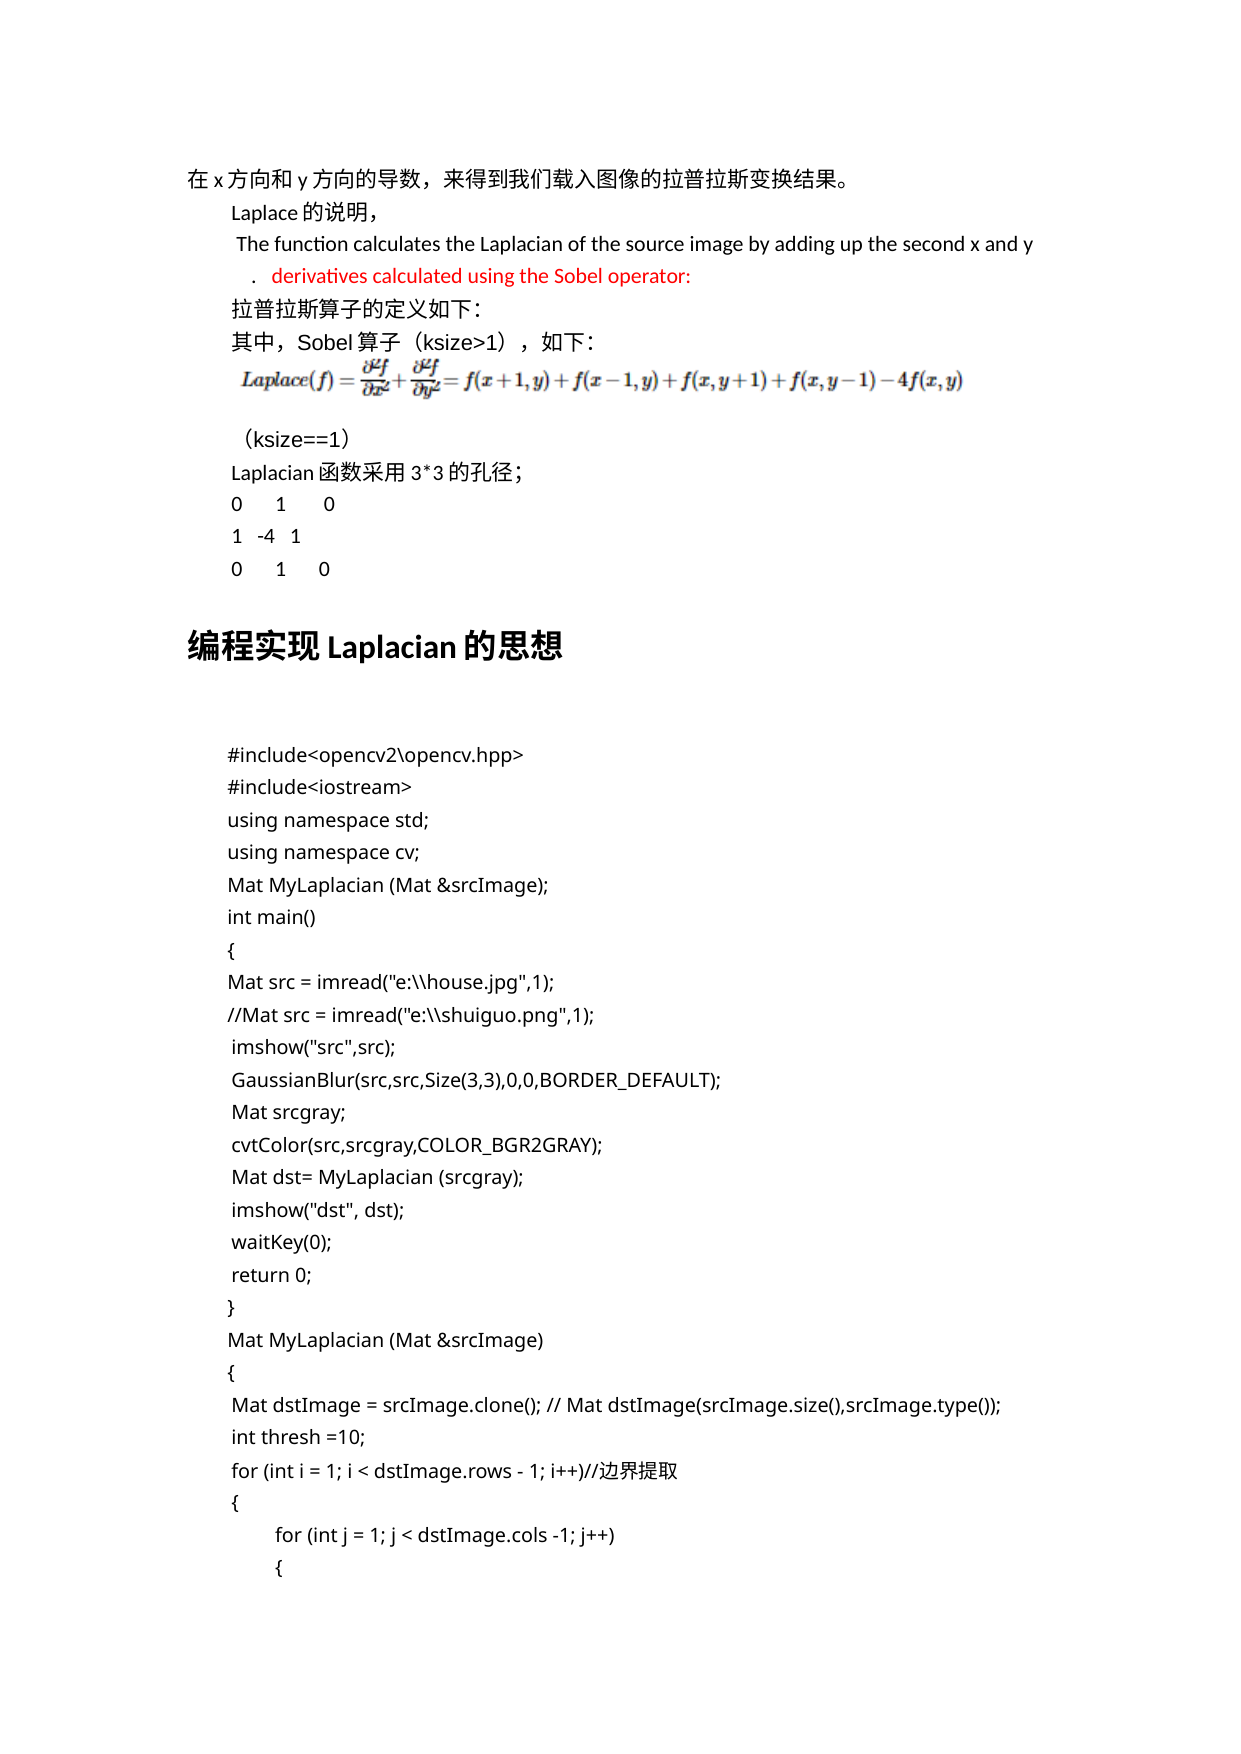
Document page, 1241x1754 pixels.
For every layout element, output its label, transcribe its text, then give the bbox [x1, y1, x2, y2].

text The function calculates the Laplacian of the source image by adding up the second x and y [187, 227, 1053, 259]
text } [187, 1291, 1053, 1323]
text using namespace std; [187, 803, 1053, 836]
text { [187, 1356, 1053, 1388]
text . derivatives calculated using the Sobel operator: [187, 259, 1053, 292]
text imshow("src",src); [187, 1031, 1053, 1063]
text int thresh =10; [187, 1421, 1053, 1453]
text cvtColor(src,srcgray,COLOR_BGR2GRAY); [187, 1128, 1053, 1161]
text waitKey(0); [187, 1226, 1053, 1258]
text Mat MyLaplacian (Mat &srcImage) [187, 1323, 1053, 1356]
text #include<iostream> [187, 771, 1053, 803]
text Mat srcgray; [187, 1096, 1053, 1128]
text #include<opencv2\opencv.hpp> [187, 738, 1053, 771]
text Mat dstImage = srcImage.clone(); // Mat dstImage(srcImage.size(),srcImage.type()); [187, 1388, 1053, 1421]
text Mat src = imread("e:\\house.jpg",1); [187, 966, 1053, 998]
text 1 -4 1 [187, 519, 1053, 552]
text 拉普拉斯算子的定义如下： [187, 292, 1053, 324]
text 0 1 0 [187, 552, 1053, 584]
text using namespace cv; [187, 836, 1053, 868]
text Laplacian函数采用3*3的孔径； [187, 454, 1053, 487]
text for (int j = 1; j < dstImage.cols -1; j++) [187, 1518, 1053, 1551]
text （ksize==1） [187, 422, 1053, 454]
text 0 1 0 [187, 487, 1053, 519]
picture [231, 357, 1075, 417]
subtitle 编程实现Laplacian的思想 [187, 612, 1053, 677]
text Mat dst= MyLaplacian (srcgray); [187, 1161, 1053, 1193]
text 其中，Sobel算子（ksize>1），如下： [187, 324, 1053, 357]
text imshow("dst", dst); [187, 1193, 1053, 1226]
text for (int i = 1; i < dstImage.rows - 1; i++)//边界提取 [187, 1453, 1053, 1486]
text //Mat src = imread("e:\\shuiguo.png",1); [187, 998, 1053, 1031]
text { [187, 1551, 1053, 1583]
text { [187, 933, 1053, 966]
text Mat MyLaplacian (Mat &srcImage); [187, 868, 1053, 901]
text return 0; [187, 1258, 1053, 1291]
text Laplace的说明， [187, 194, 1053, 227]
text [187, 162, 1053, 194]
text int main() [187, 901, 1053, 933]
text { [187, 1486, 1053, 1518]
text GaussianBlur(src,src,Size(3,3),0,0,BORDER_DEFAULT); [187, 1063, 1053, 1096]
